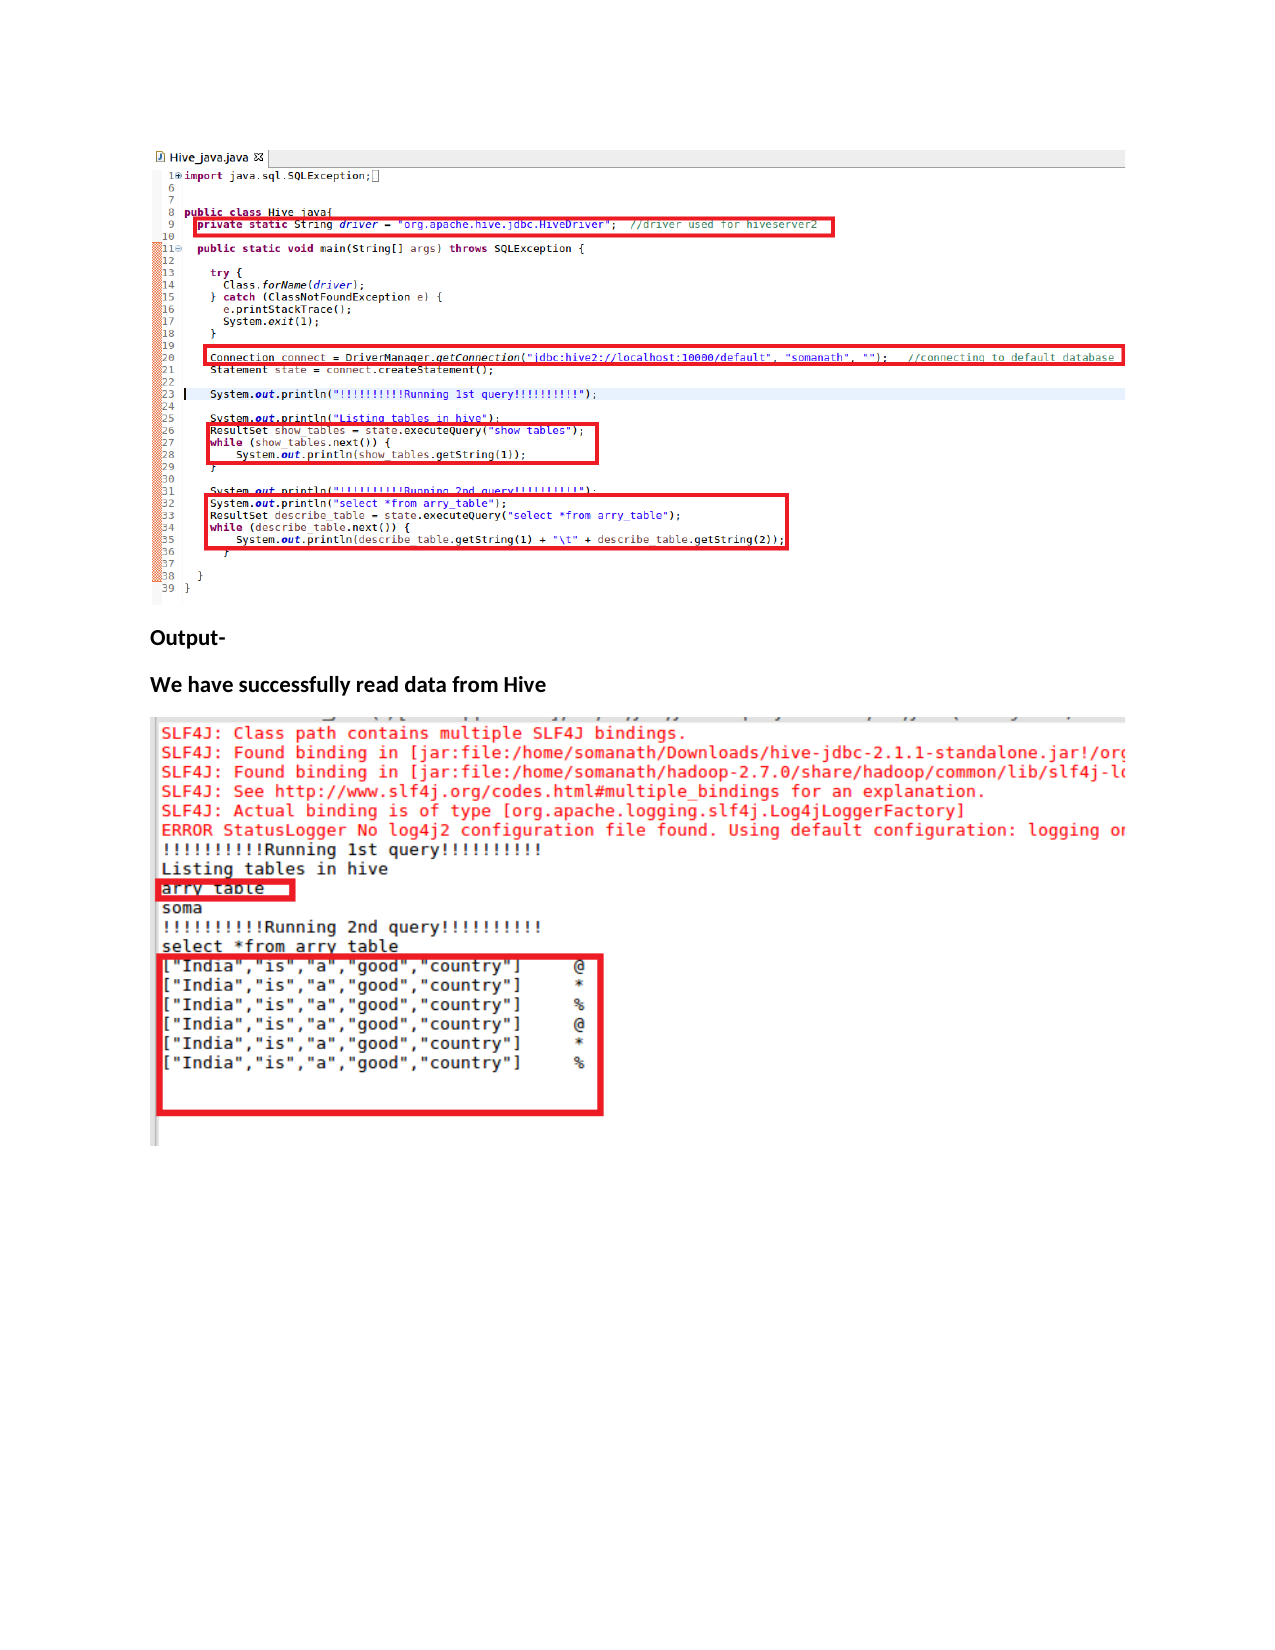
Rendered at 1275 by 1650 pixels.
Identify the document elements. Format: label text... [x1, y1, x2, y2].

text We have successfully read data from Hive [150, 670, 1125, 698]
picture [150, 717, 1125, 1146]
text Output- [150, 623, 1125, 652]
picture [150, 150, 1125, 605]
